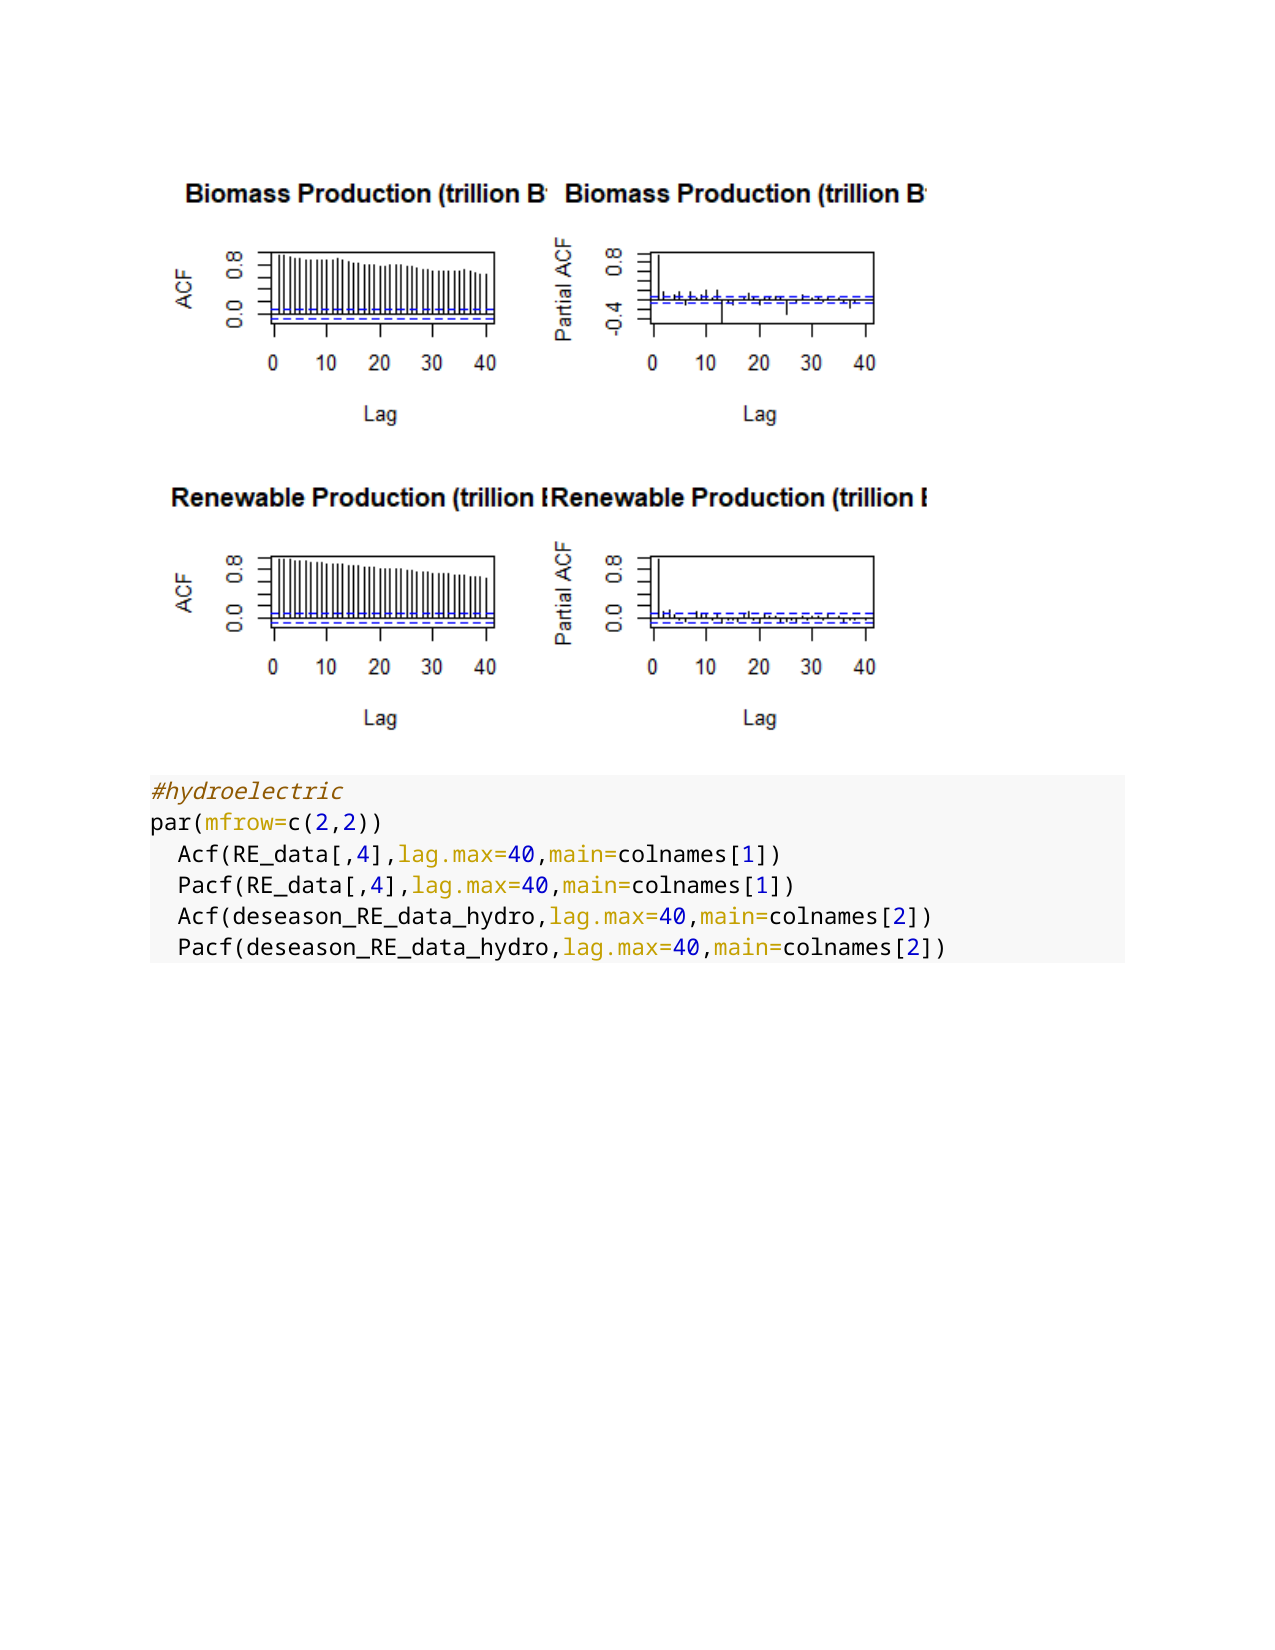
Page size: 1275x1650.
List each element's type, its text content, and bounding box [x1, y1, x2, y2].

picture [168, 150, 927, 757]
text #hydroelectric par(mfrow=c(2,2)) Acf(RE_data[,4],lag.max=40,main=colnames[1]) Pacf(RE_data[,4],lag.max=40,main=colnames[1]) Acf(deseason_RE_data_hydro,lag.max=40,main=colnames[2]) Pacf(deseason_RE_data_hydro,lag.max=40,main=colnames[2]) [342, 775, 1125, 963]
